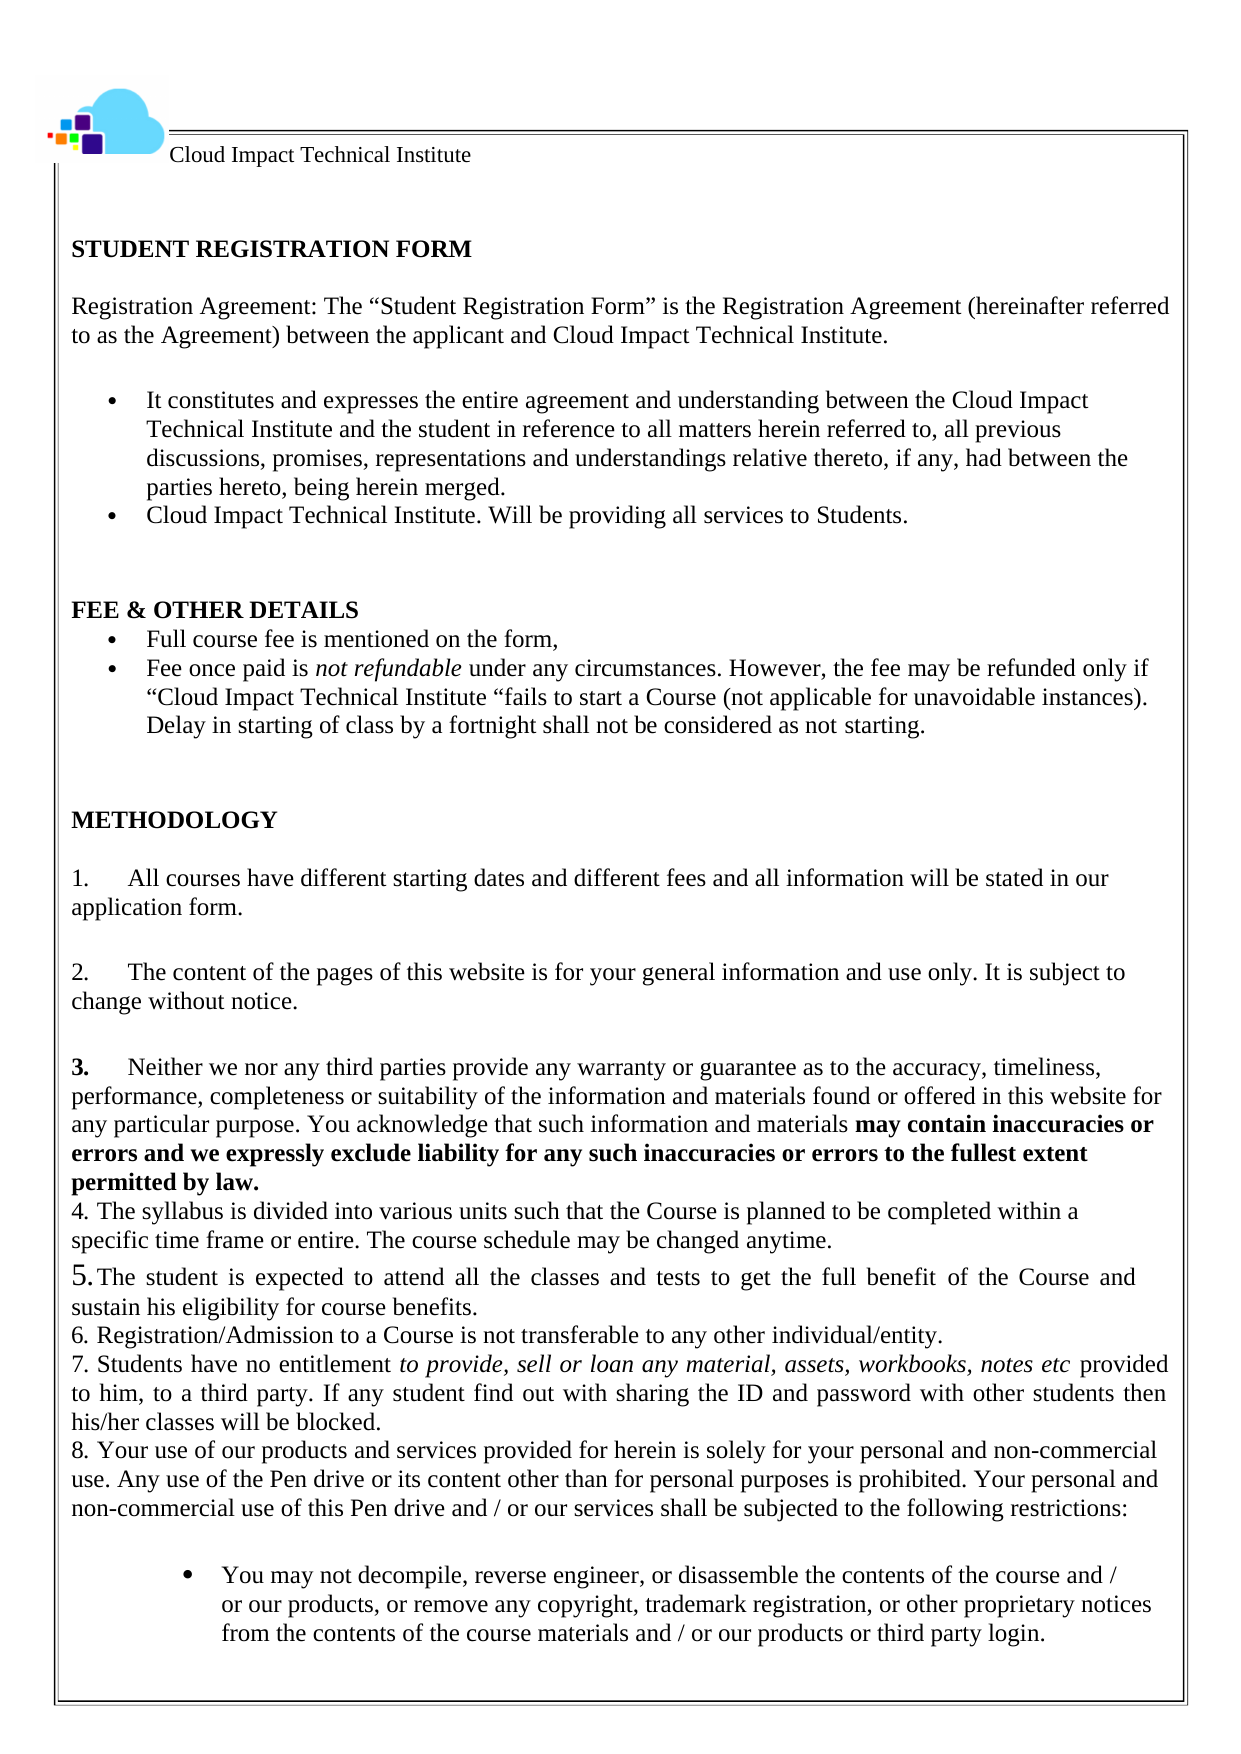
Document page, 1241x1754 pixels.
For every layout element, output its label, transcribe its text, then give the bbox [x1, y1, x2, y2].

text STUDENT REGISTRATION FORM [71, 234, 1194, 262]
list The content of the pages of this website is for your general information and use only. It is subject to change without notice. [71, 957, 1126, 1015]
list Students have no entitlement to provide, sell or loan any material, assets, workbooks, notes etc provided to him, to a third party. If any student find out with sharing the ID and password with other students then his/her classes will be blocked. [71, 1349, 1168, 1436]
list The student is expected to attend all the classes and tests to get the full benefit of the Course and sustain his eligibility for course benefits. [71, 1256, 1136, 1321]
subtitle METHODOLOGY [71, 806, 1194, 834]
list Your use of our products and services provided for herein is solely for your personal and non-commercial use. Any use of the Pen drive or its content other than for personal purposes is prohibited. Your personal and non-commercial use of this Pen drive and / or our services shall be subjected to the following restrictions: [71, 1436, 1159, 1522]
text Registration Agreement: The “Student Registration Form” is the Registration Agreement (hereinafter referred to as the Agreement) between the applicant and Cloud Impact Technical Institute. [71, 291, 1172, 349]
list Registration/Admission to a Course is not transferable to any other individual/entity. [71, 1321, 1194, 1349]
list The syllabus is divided into various units such that the Course is planned to be completed within a specific time frame or entire. The course schedule may be changed anytime. [71, 1196, 1163, 1254]
subtitle FEE & OTHER DETAILS [71, 596, 1194, 624]
list Neither we nor any third parties provide any warranty or guarantee as to the accuracy, timeliness, performance, completeness or suitability of the information and materials found or offered in this website for any particular purpose. You acknowledge that such information and materials may contain inaccuracies or errors and we expressly exclude liability for any such inaccuracies or errors to the fullest extent permitted by law. [71, 1052, 1163, 1196]
list You may not decompile, reverse engineer, or disassemble the contents of the course and / [183, 1559, 1194, 1589]
list Cloud Impact Technical Institute. Will be providing all services to Students. [108, 501, 1194, 529]
picture [35, 75, 169, 163]
list Full course fee is mentioned on the form, [108, 624, 1194, 653]
list Fee once paid is not refundable under any circumstances. However, the fee may be refunded only if “Cloud Impact Technical Institute “fails to start a Course (not applicable for unavoidable instances). Delay in starting of class by a fortnight shall not be considered as not starting. [108, 653, 1149, 739]
text or our products, or remove any copyright, trademark registration, or other proprietary notices from the contents of the course materials and / or our products or third party login. [221, 1589, 1154, 1647]
list It constitutes and expresses the entire agreement and understanding between the Cloud Impact Technical Institute and the student in reference to all matters herein referred to, all previous discussions, promises, representations and understandings relative thereto, if any, had between the parties hereto, being herein merged. [108, 386, 1129, 501]
list All courses have different starting dates and different fees and all information will be stated in our application form. [71, 863, 1109, 921]
